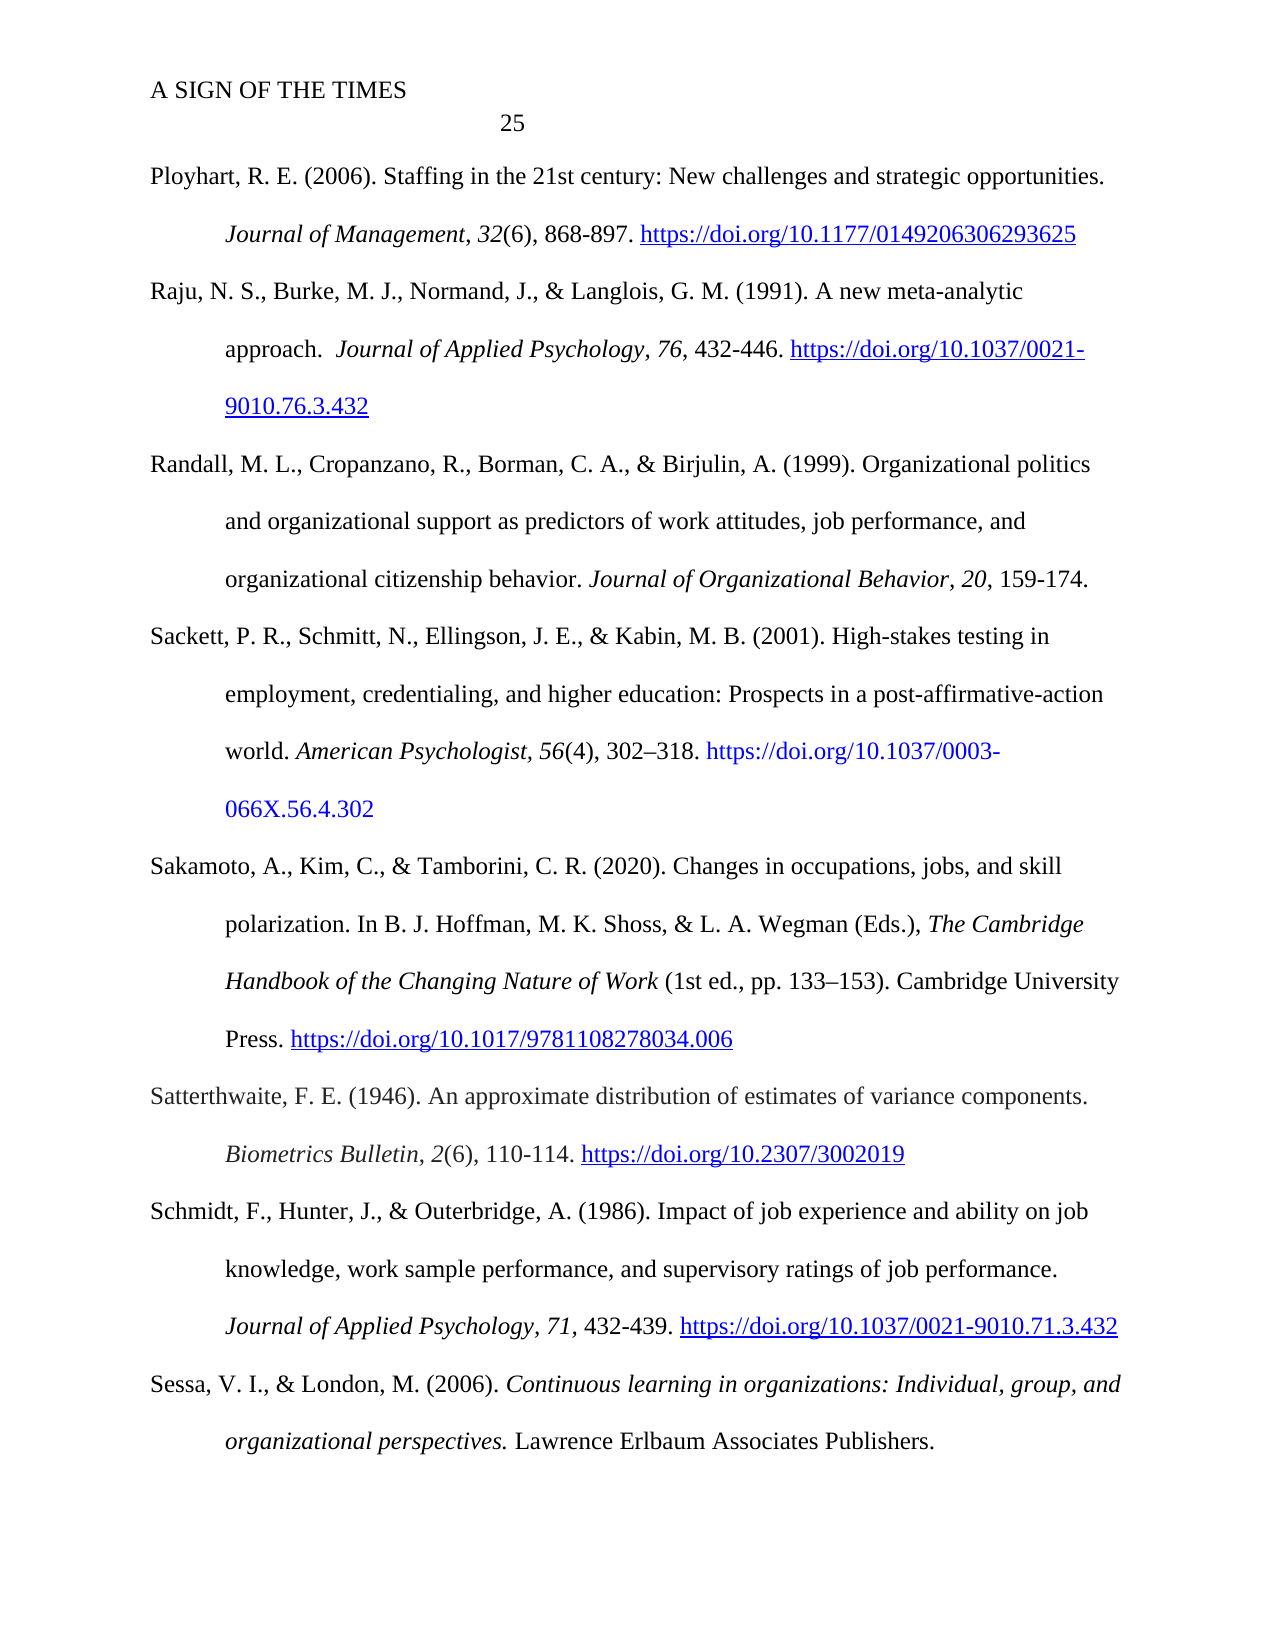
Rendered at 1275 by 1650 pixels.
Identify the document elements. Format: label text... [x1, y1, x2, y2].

text Sessa, V. I., & London, M. (2006). Continuous learning in organizations: Individual, group, and organizational perspectives. Lawrence Erlbaum Associates Publishers. [150, 1369, 1125, 1455]
text Raju, N. S., Burke, M. J., Normand, J., & Langlois, G. M. (1991). A new meta-analytic approach. Journal of Applied Psychology, 76, 432-446. https://doi.org/10.1037/0021-9010.76.3.432 [150, 276, 1125, 420]
text Ployhart, R. E. (2006). Staffing in the 21st century: New challenges and strategic opportunities. Journal of Management, 32(6), 868-897. https://doi.org/10.1177/0149206306293625 [150, 161, 1125, 248]
text Sackett, P. R., Schmitt, N., Ellingson, J. E., & Kabin, M. B. (2001). High-stakes testing in employment, credentialing, and higher education: Prospects in a post-affirmative-action world. American Psychologist, 56(4), 302–318. https://doi.org/10.1037/0003-066X.56.4.302 [150, 621, 1125, 823]
text Satterthwaite, F. E. (1946). An approximate distribution of estimates of variance components. Biometrics Bulletin, 2(6), 110-114. https://doi.org/10.2307/3002019 [150, 1081, 1125, 1168]
text Sakamoto, A., Kim, C., & Tamborini, C. R. (2020). Changes in occupations, jobs, and skill polarization. In B. J. Hoffman, M. K. Shoss, & L. A. Wegman (Eds.), The Cambridge Handbook of the Changing Nature of Work (1st ed., pp. 133–153). Cambridge University Press. https://doi.org/10.1017/9781108278034.006 [150, 851, 1125, 1053]
text Schmidt, F., Hunter, J., & Outerbridge, A. (1986). Impact of job experience and ability on job knowledge, work sample performance, and supervisory ratings of job performance. Journal of Applied Psychology, 71, 432-439. https://doi.org/10.1037/0021-9010.71.3.432 [150, 1196, 1125, 1340]
text Randall, M. L., Cropanzano, R., Borman, C. A., & Birjulin, A. (1999). Organizational politics and organizational support as predictors of work attitudes, job performance, and organizational citizenship behavior. Journal of Organizational Behavior, 20, 159-174. [150, 449, 1125, 593]
